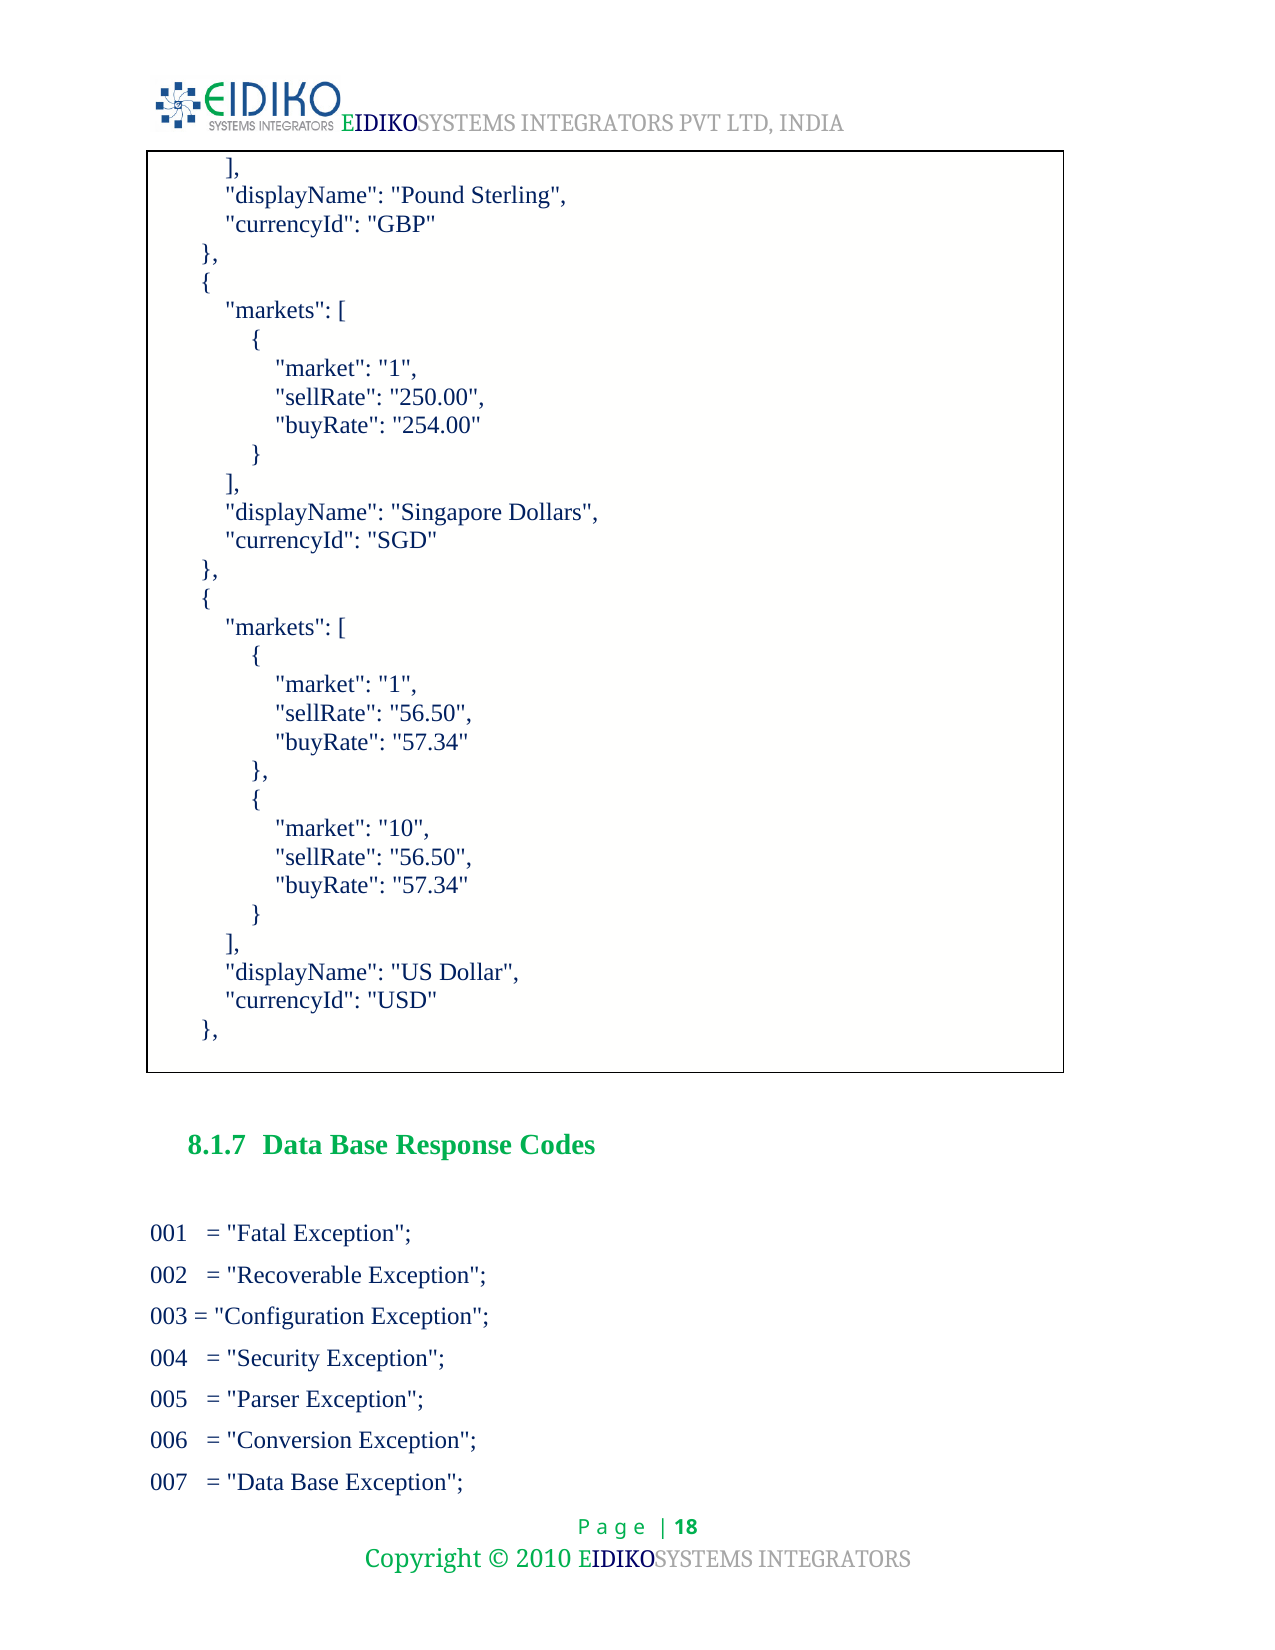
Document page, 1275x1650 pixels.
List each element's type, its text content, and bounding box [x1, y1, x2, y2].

text 004 = "Security Exception"; [150, 1343, 1125, 1371]
text 006 = "Conversion Exception"; [150, 1425, 1125, 1454]
picture [150, 75, 341, 132]
text 005 = "Parser Exception"; [150, 1384, 1125, 1413]
text 007 = "Data Base Exception"; [150, 1467, 1125, 1495]
subtitle Data Base Response Codes [187, 1127, 1125, 1161]
text 002 = "Recoverable Exception"; [150, 1260, 1125, 1289]
text 003 = "Configuration Exception"; [150, 1301, 1125, 1330]
text 001 = "Fatal Exception"; [150, 1218, 1125, 1247]
